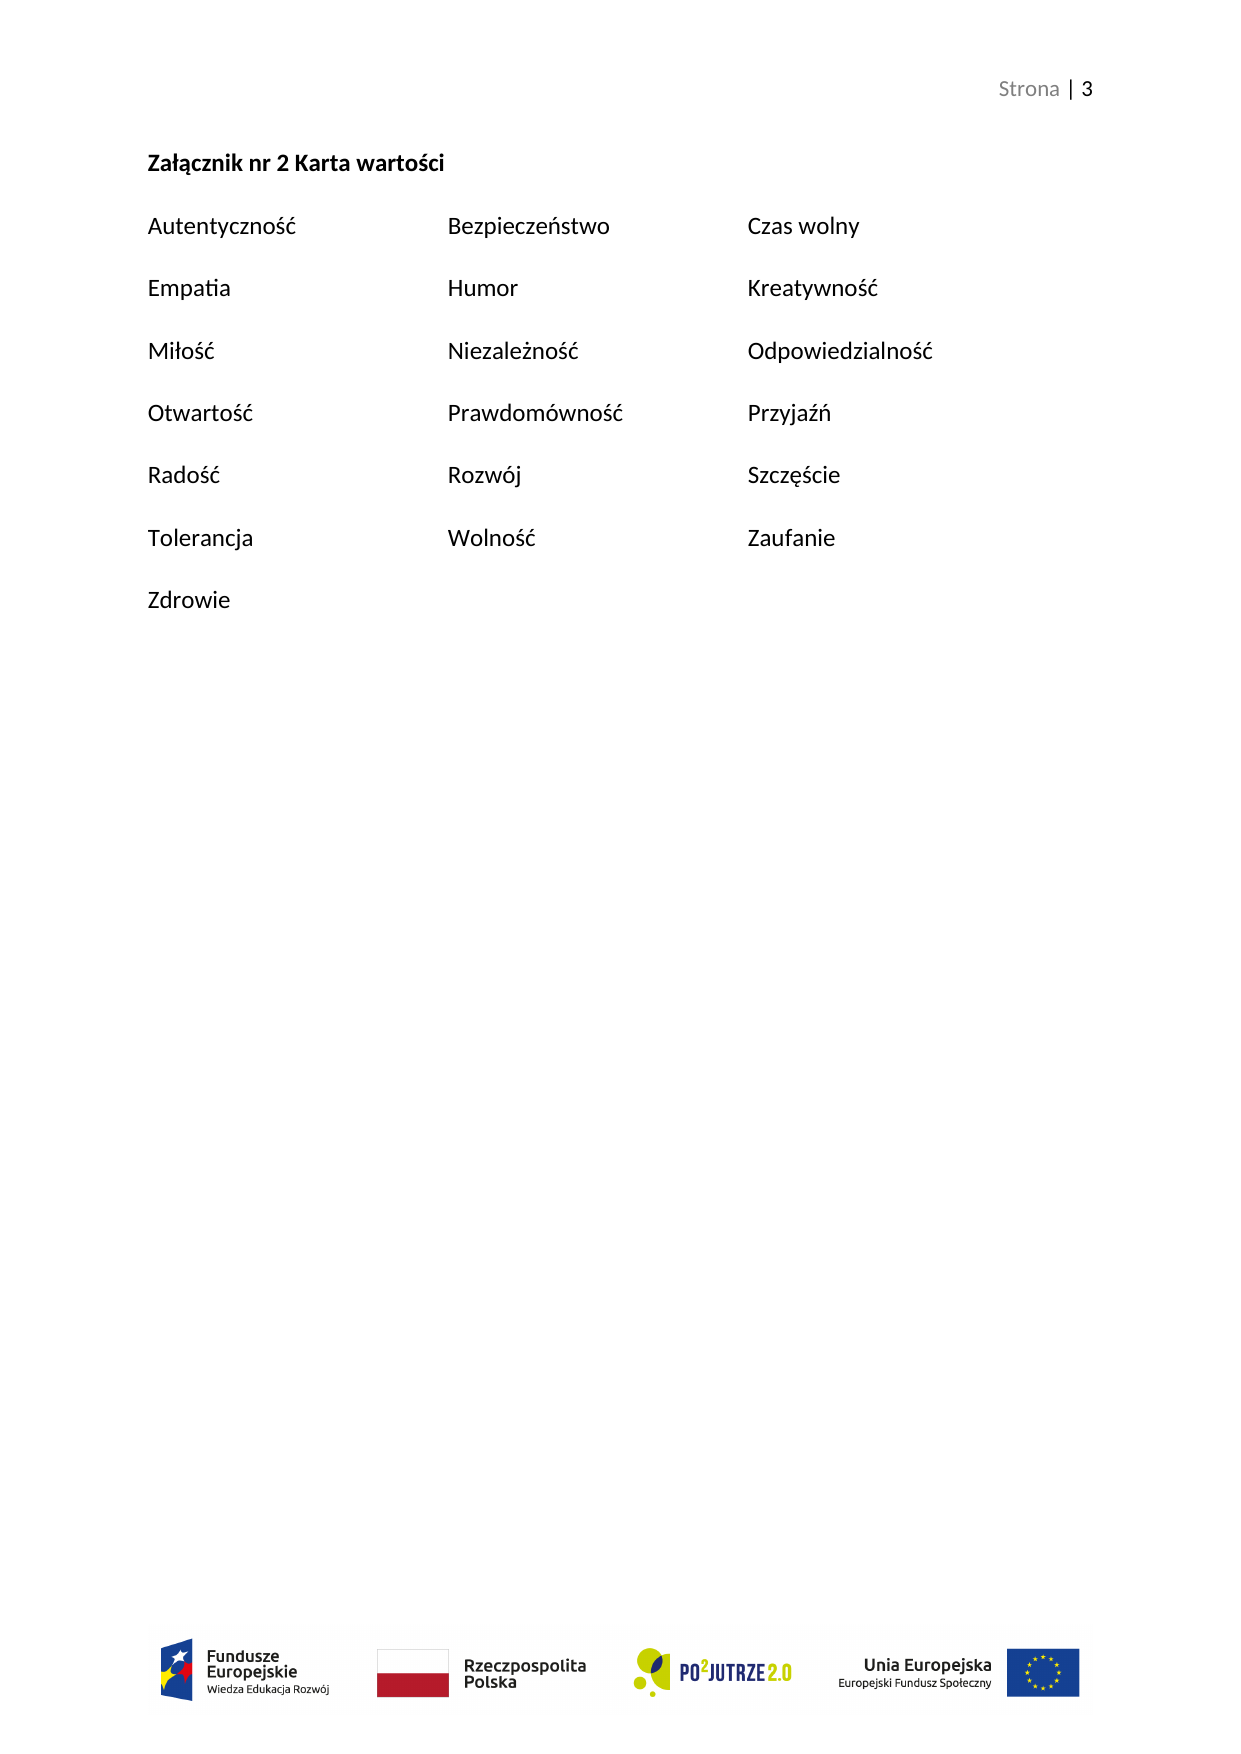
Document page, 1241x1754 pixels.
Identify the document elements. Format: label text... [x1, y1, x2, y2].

text Miłość Niezależność Odpowiedzialność [148, 335, 1093, 365]
text Zdrowie [148, 584, 1093, 615]
text Tolerancja Wolność Zaufanie [148, 522, 1093, 552]
picture [147, 1624, 1093, 1715]
text Radość Rozwój Szczęście [148, 459, 1093, 490]
text Otwartość Prawdomówność Przyjaźń [148, 397, 1093, 428]
text Załącznik nr 2 Karta wartości [148, 148, 1093, 178]
text Autentyczność Bezpieczeństwo Czas wolny [148, 210, 1093, 241]
text Empatia Humor Kreatywność [148, 272, 1093, 303]
